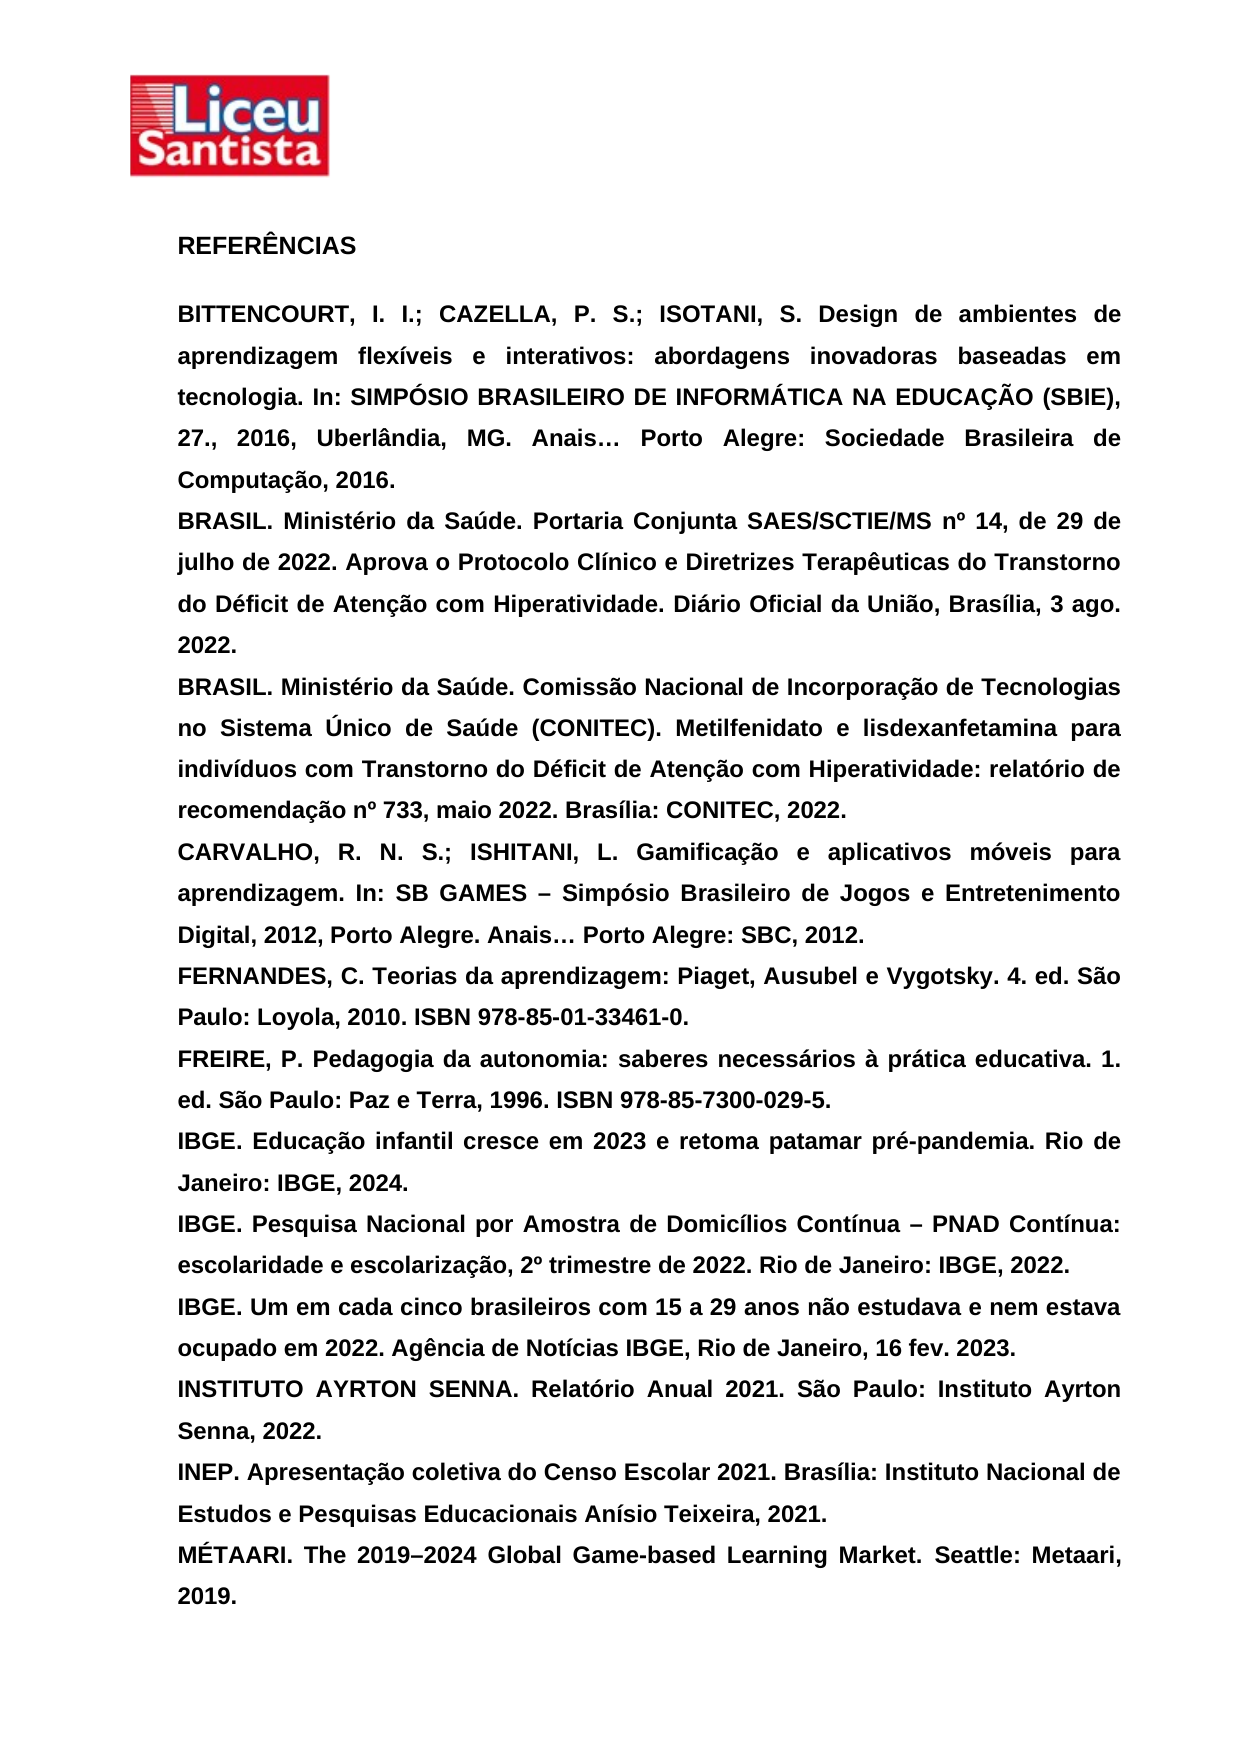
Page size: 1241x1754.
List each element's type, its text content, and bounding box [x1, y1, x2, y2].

text BRASIL. Ministério da Saúde. Comissão Nacional de Incorporação de Tecnologias no Sistema Único de Saúde (CONITEC). Metilfenidato e lisdexanfetamina para indivíduos com Transtorno do Déficit de Atenção com Hiperatividade: relatório de recomendação nº 733, maio 2022. Brasília: CONITEC, 2022. [177, 672, 1122, 824]
text INEP. Apresentação coletiva do Censo Escolar 2021. Brasília: Instituto Nacional de Estudos e Pesquisas Educacionais Anísio Teixeira, 2021. [177, 1458, 1122, 1527]
text IBGE. Educação infantil cresce em 2023 e retoma patamar pré-pandemia. Rio de Janeiro: IBGE, 2024. [177, 1127, 1122, 1196]
text MÉTAARI. The 2019–2024 Global Game-based Learning Market. Seattle: Metaari, 2019. [177, 1541, 1122, 1610]
text CARVALHO, R. N. S.; ISHITANI, L. Gamificação e aplicativos móveis para aprendizagem. In: SB GAMES – Simpósio Brasileiro de Jogos e Entretenimento Digital, 2012, Porto Alegre. Anais… Porto Alegre: SBC, 2012. [177, 838, 1122, 948]
picture [130, 74, 331, 178]
text INSTITUTO AYRTON SENNA. Relatório Anual 2021. São Paulo: Instituto Ayrton Senna, 2022. [177, 1375, 1122, 1444]
text BRASIL. Ministério da Saúde. Portaria Conjunta SAES/SCTIE/MS nº 14, de 29 de julho de 2022. Aprova o Protocolo Clínico e Diretrizes Terapêuticas do Transtorno do Déficit de Atenção com Hiperatividade. Diário Oficial da União, Brasília, 3 ago. 2022. [177, 507, 1122, 659]
text IBGE. Pesquisa Nacional por Amostra de Domicílios Contínua – PNAD Contínua: escolaridade e escolarização, 2º trimestre de 2022. Rio de Janeiro: IBGE, 2022. [177, 1210, 1122, 1279]
subtitle REFERÊNCIAS [177, 231, 1122, 260]
text FERNANDES, C. Teorias da aprendizagem: Piaget, Ausubel e Vygotsky. 4. ed. São Paulo: Loyola, 2010. ISBN 978-85-01-33461-0. [177, 962, 1122, 1031]
text FREIRE, P. Pedagogia da autonomia: saberes necessários à prática educativa. 1. ed. São Paulo: Paz e Terra, 1996. ISBN 978-85-7300-029-5. [177, 1044, 1122, 1113]
text IBGE. Um em cada cinco brasileiros com 15 a 29 anos não estudava e nem estava ocupado em 2022. Agência de Notícias IBGE, Rio de Janeiro, 16 fev. 2023. [177, 1293, 1122, 1362]
text BITTENCOURT, I. I.; CAZELLA, P. S.; ISOTANI, S. Design de ambientes de aprendizagem flexíveis e interativos: abordagens inovadoras baseadas em tecnologia. In: SIMPÓSIO BRASILEIRO DE INFORMÁTICA NA EDUCAÇÃO (SBIE), 27., 2016, Uberlândia, MG. Anais… Porto Alegre: Sociedade Brasileira de Computação, 2016. [177, 300, 1122, 493]
